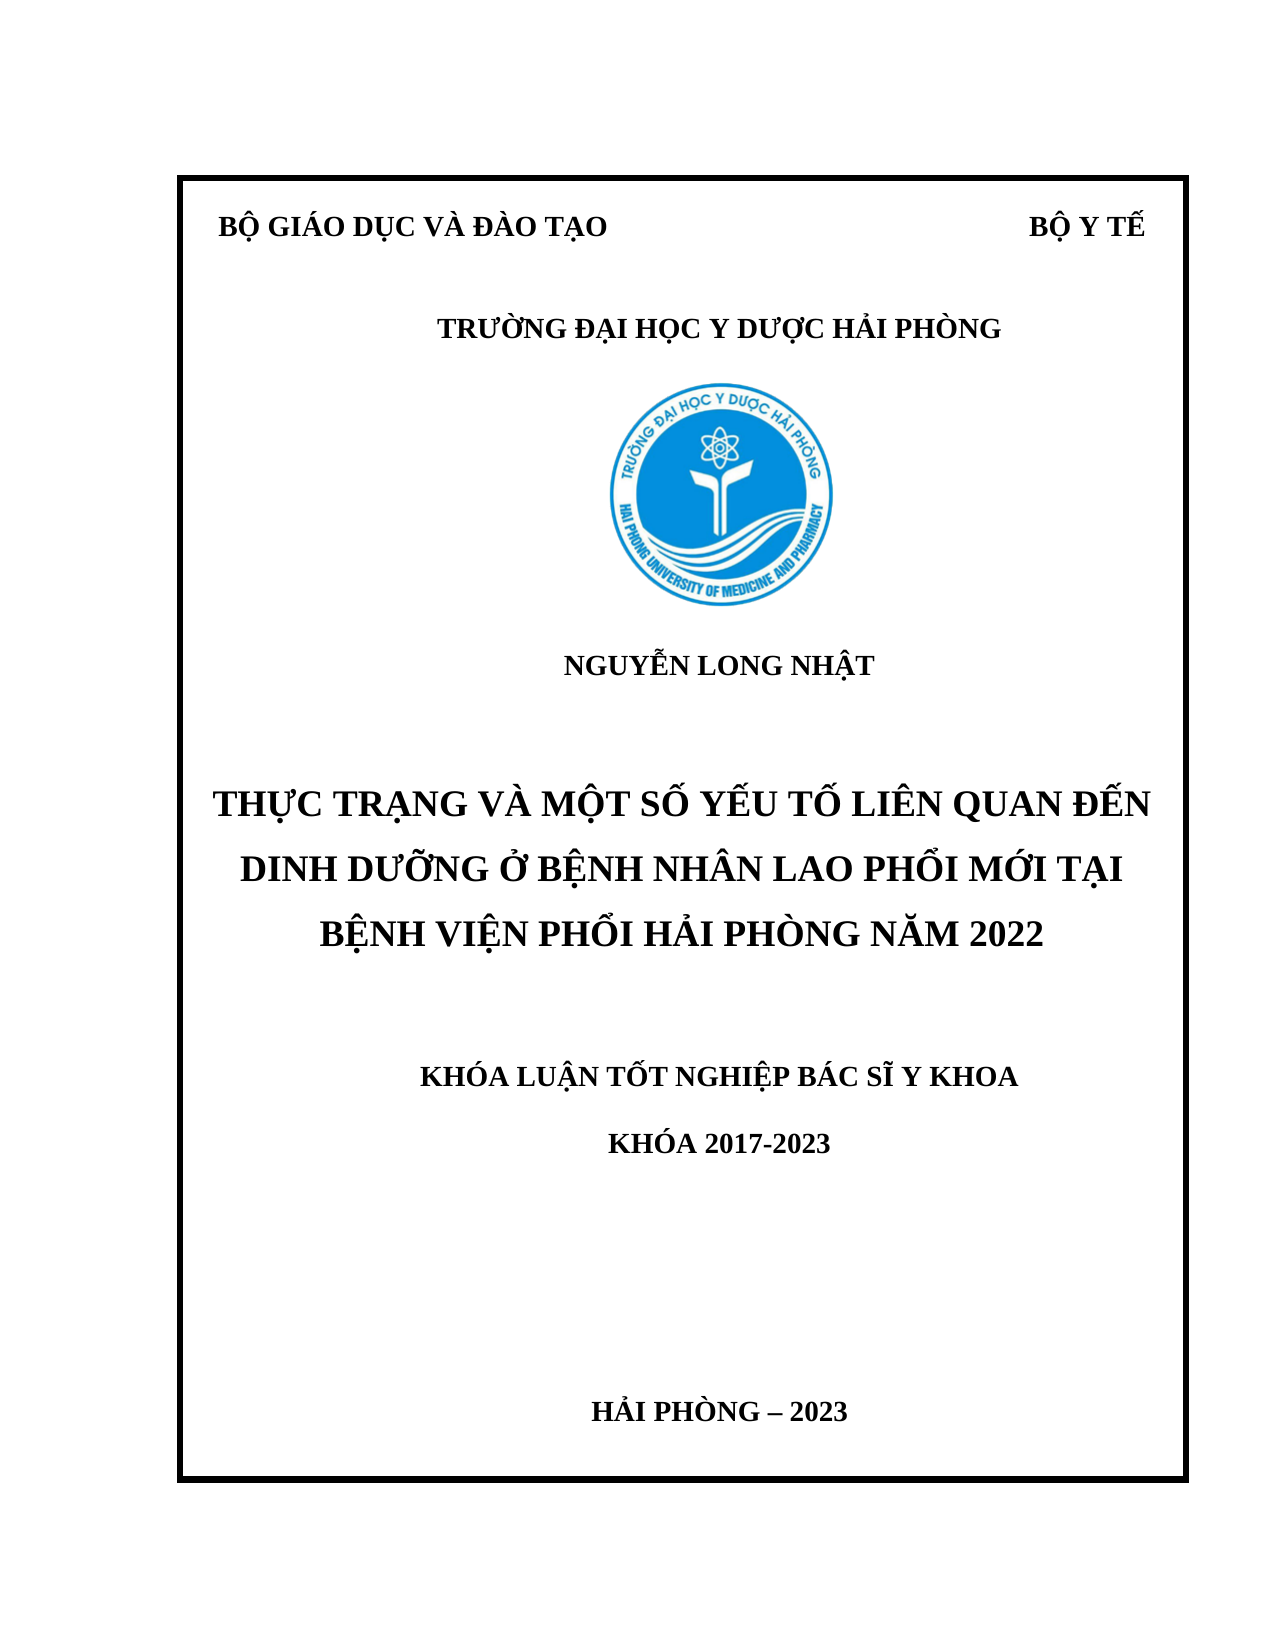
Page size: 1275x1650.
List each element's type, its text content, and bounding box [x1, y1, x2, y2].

table_header BỘ Y TẾ [710, 207, 1157, 244]
title HẢI PHÒNG – 2023 [207, 1394, 1157, 1428]
title NGUYỄN LONG NHẬT [207, 648, 1157, 681]
picture [601, 378, 838, 615]
title KHÓA LUẬN TỐT NGHIỆP BÁC SĨ Y KHOA [207, 1059, 1157, 1093]
title TRƯỜNG ĐẠI HỌC Y DƯỢC HẢI PHÒNG [207, 311, 1157, 345]
title KHÓA 2017-2023 [207, 1127, 1157, 1160]
title THỰC TRẠNG VÀ MỘT SỐ YẾU TỐ LIÊN QUAN ĐẾN DINH DƯỠNG Ở BỆNH NHÂN LAO PHỔI MỚI TẠI BỆNH VIỆN PHỔI HẢI PHÒNG NĂM 2022 [207, 782, 1157, 954]
table_header BỘ GIÁO DỤC VÀ ĐÀO TẠO [207, 207, 710, 244]
